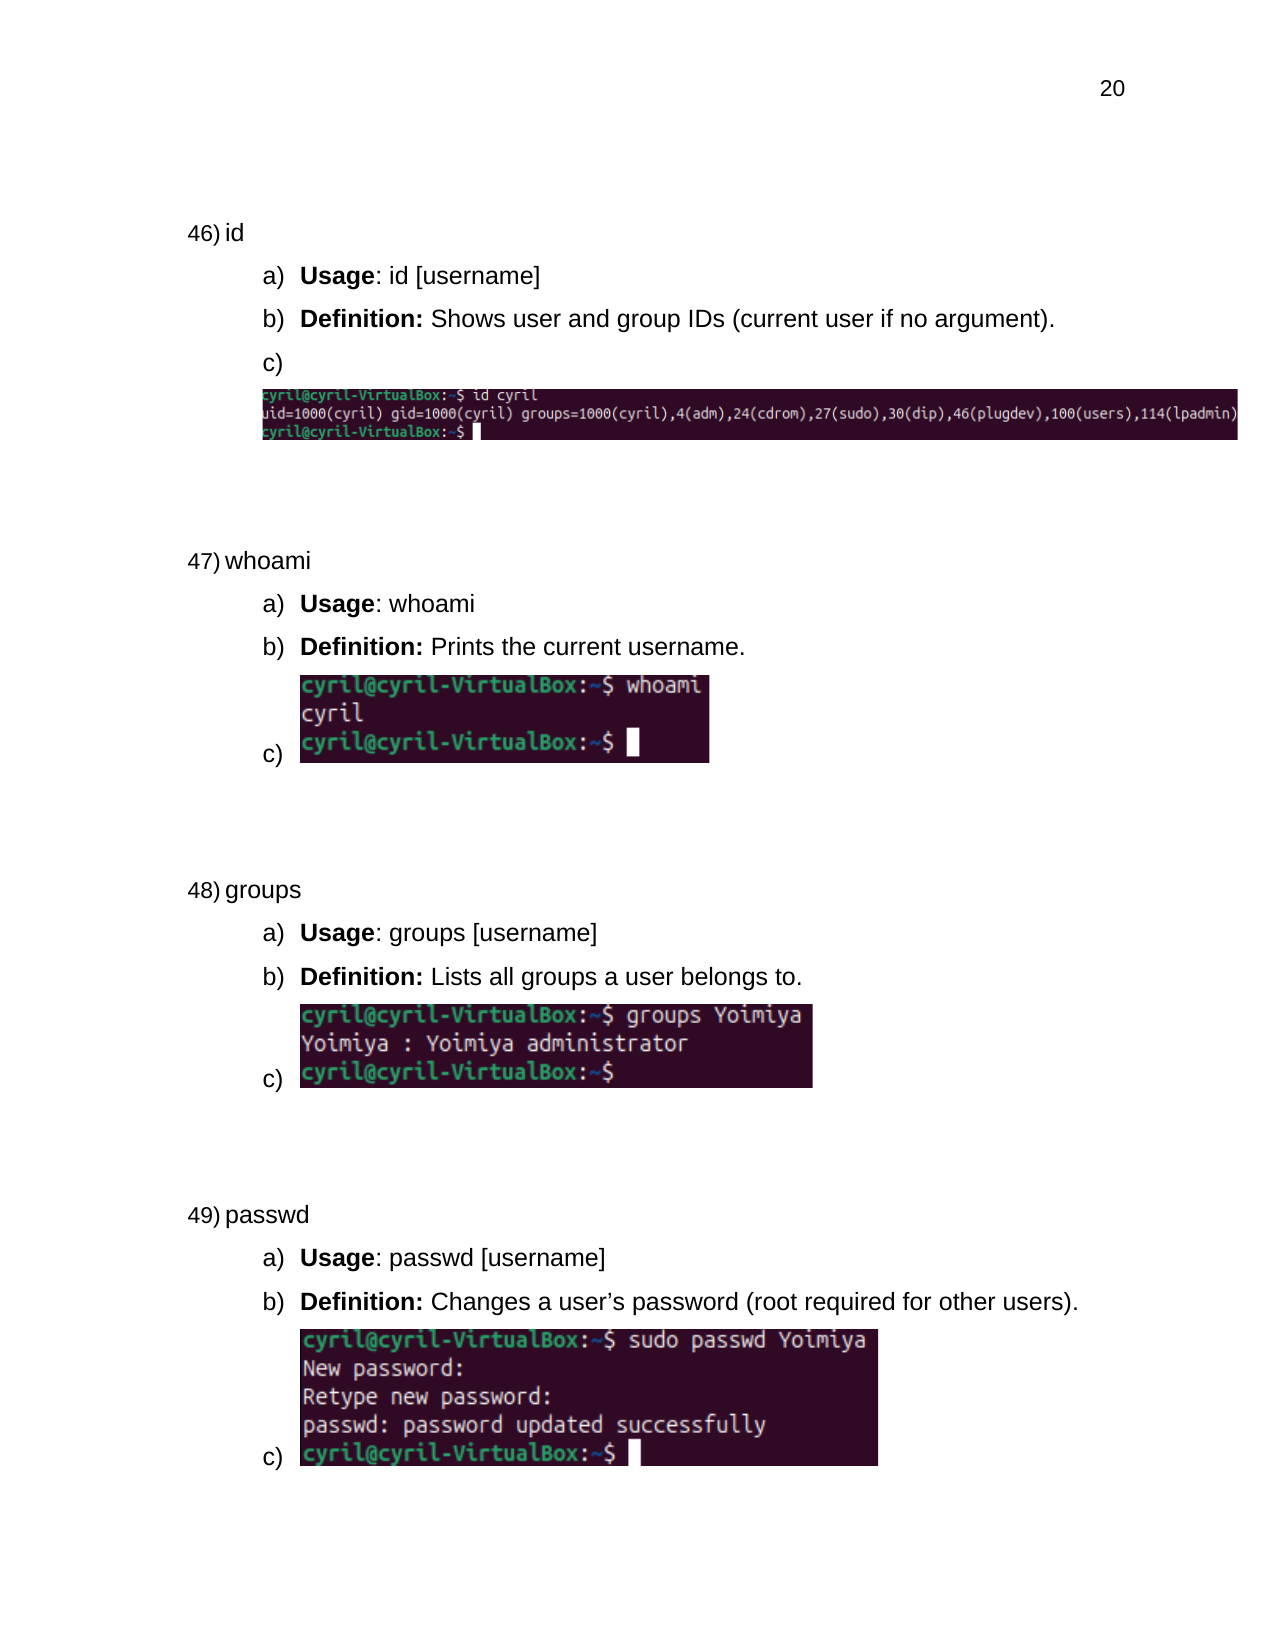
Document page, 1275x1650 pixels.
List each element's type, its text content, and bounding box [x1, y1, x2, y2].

list Definition: Prints the current username. [262, 632, 1125, 661]
list whoami [187, 546, 1125, 574]
list Definition: Lists all groups a user belongs to. [262, 962, 1125, 990]
list groups [187, 875, 1125, 904]
list Usage: passwd [username] [262, 1243, 1125, 1272]
list Usage: groups [username] [262, 918, 1125, 947]
list Definition: Shows user and group IDs (current user if no argument). [262, 304, 1125, 333]
picture [262, 389, 1238, 440]
picture [300, 1004, 813, 1088]
list Usage: whoami [262, 589, 1125, 617]
list Usage: id [username] [262, 261, 1125, 290]
list passwd [187, 1200, 1125, 1229]
list id [187, 218, 1125, 247]
list Definition: Changes a user’s password (root required for other users). [262, 1287, 1125, 1315]
picture [300, 675, 710, 763]
picture [300, 1329, 879, 1466]
